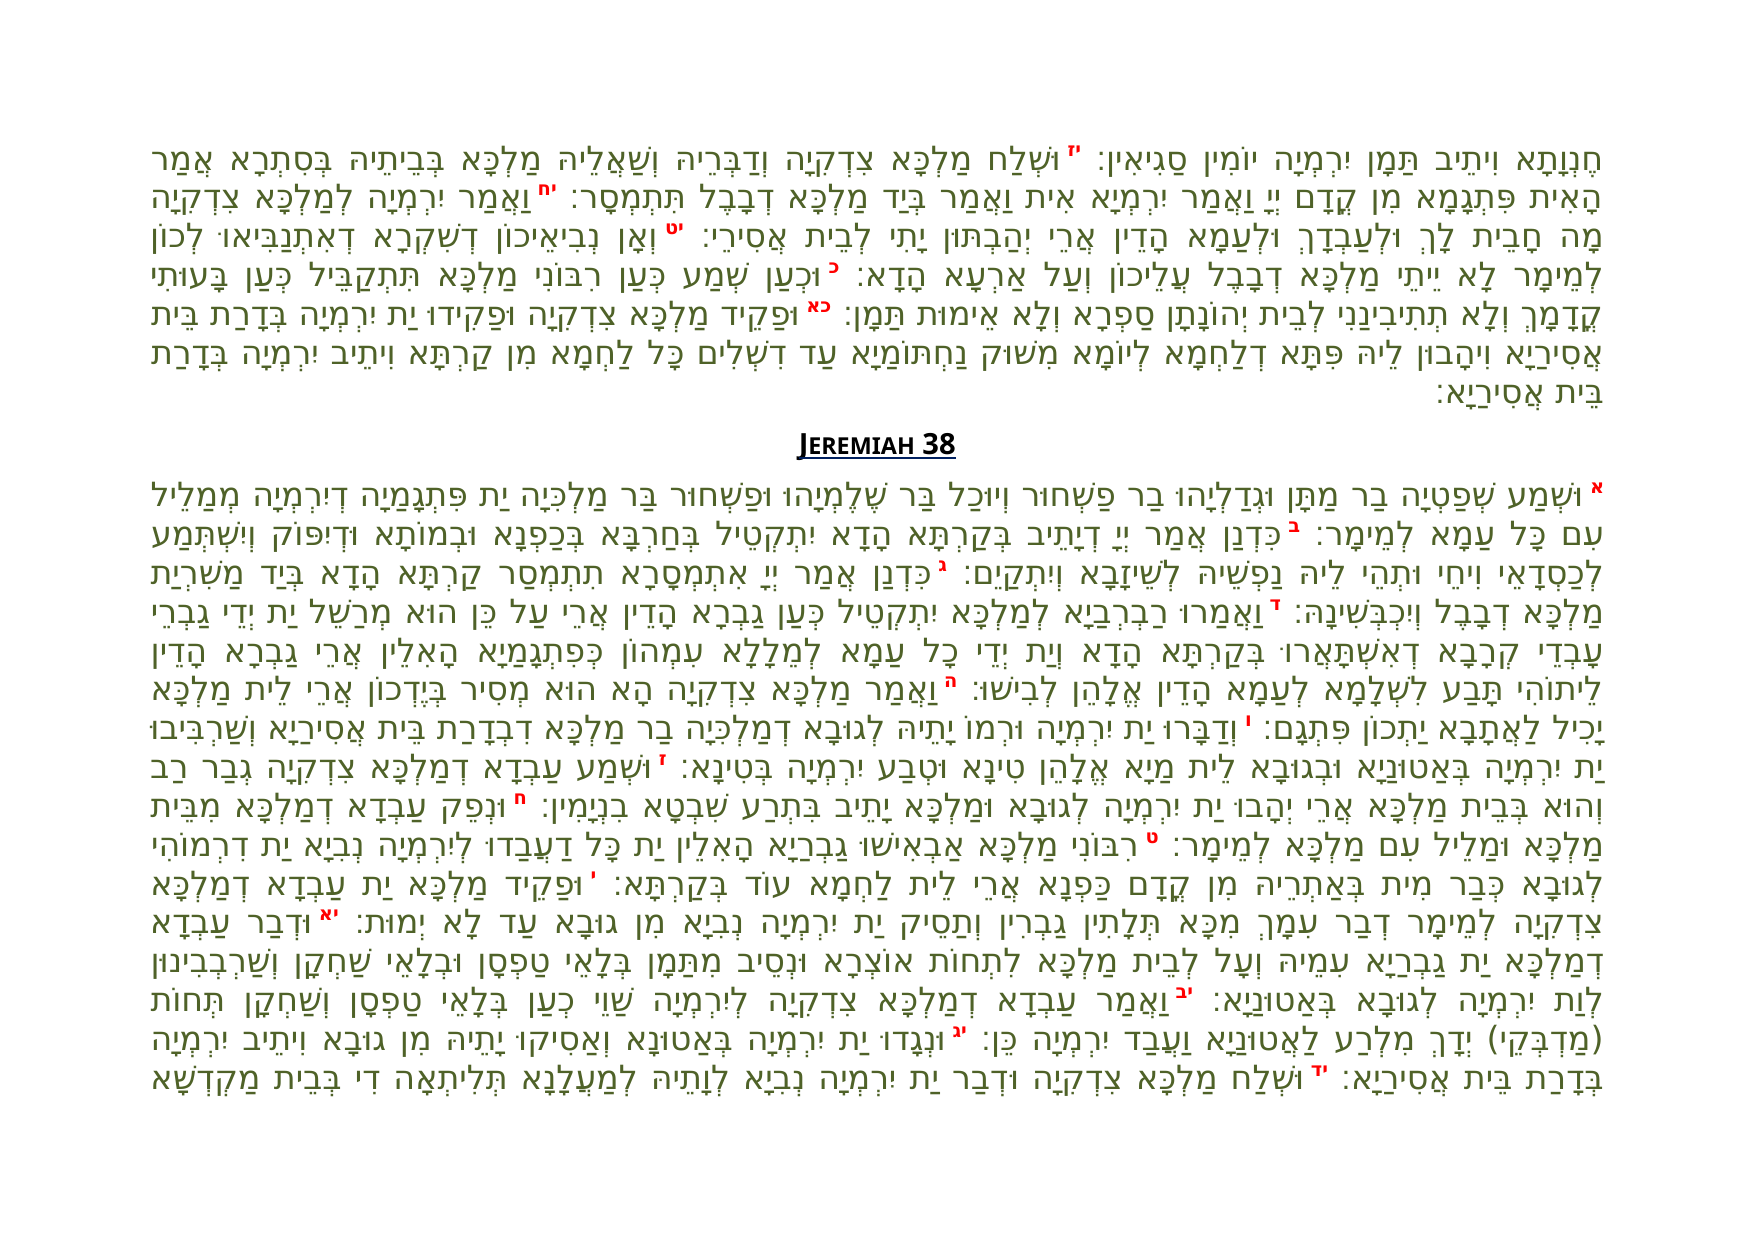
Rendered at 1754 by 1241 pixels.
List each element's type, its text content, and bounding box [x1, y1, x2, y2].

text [150, 139, 1604, 411]
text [150, 476, 1604, 1097]
text Jeremiah 38 [150, 423, 1604, 463]
